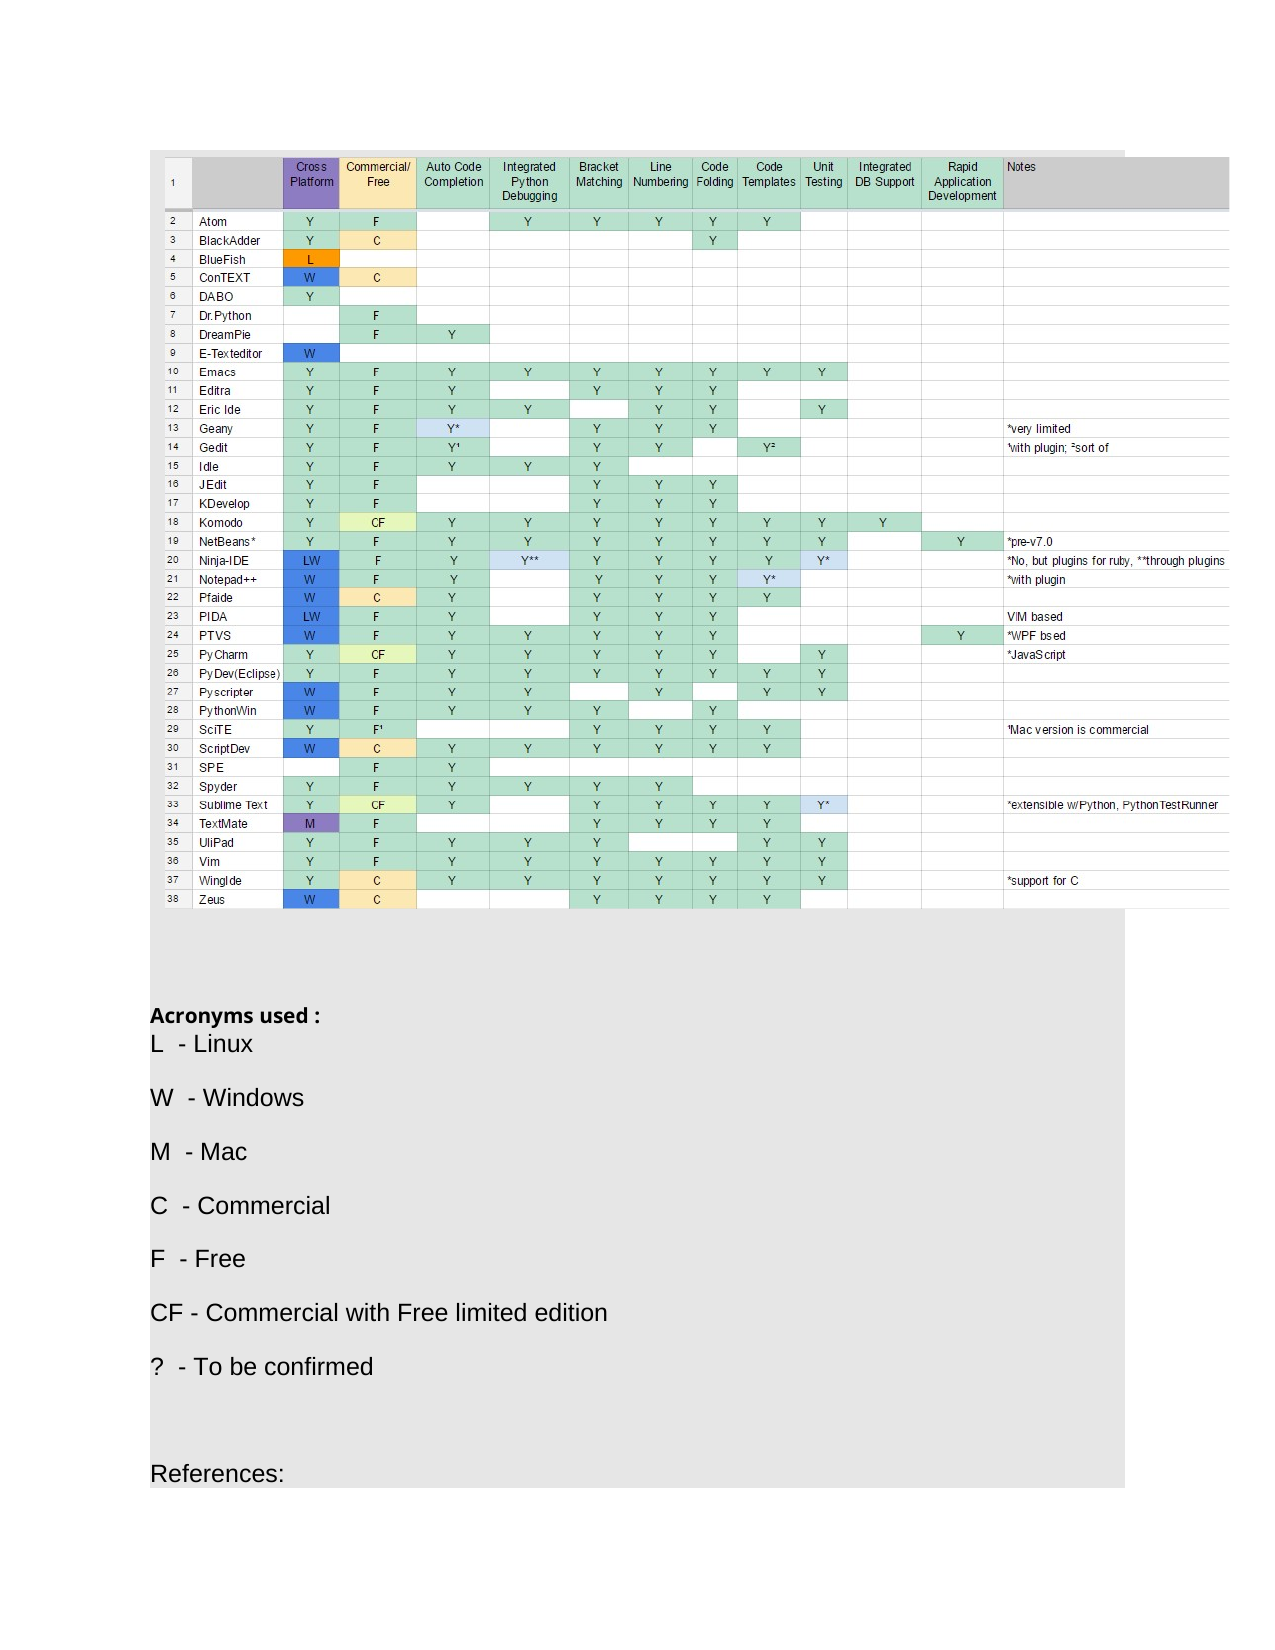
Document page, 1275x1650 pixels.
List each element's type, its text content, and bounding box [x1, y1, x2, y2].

text M - Mac [150, 1137, 1125, 1166]
picture [165, 157, 1230, 909]
text ? - To be confirmed [150, 1352, 1125, 1381]
text W - Windows [150, 1083, 1125, 1112]
text Acronyms used : [150, 1001, 1125, 1029]
text C - Commercial [150, 1191, 1125, 1219]
text References: [150, 1459, 1125, 1488]
text F - Free [150, 1244, 1125, 1273]
text L - Linux [150, 1029, 1125, 1058]
text CF - Commercial with Free limited edition [150, 1298, 1125, 1327]
